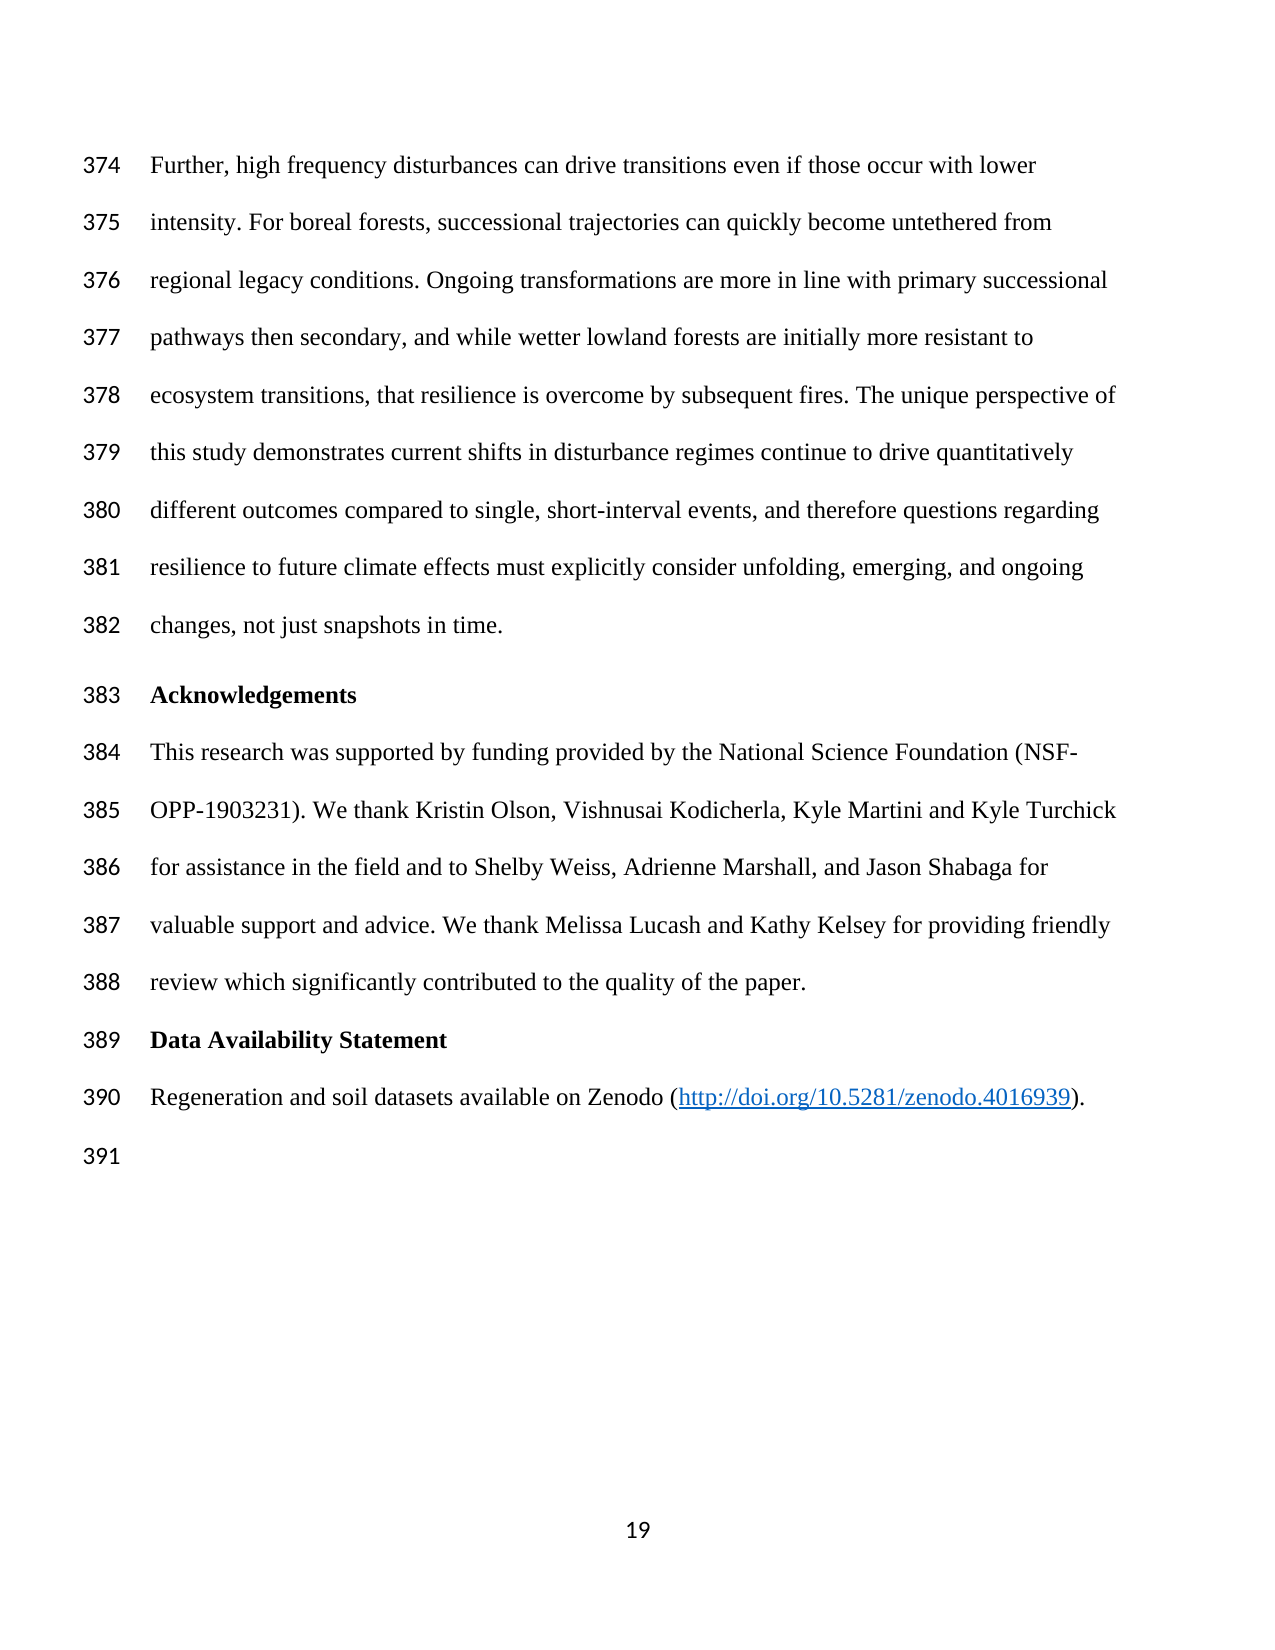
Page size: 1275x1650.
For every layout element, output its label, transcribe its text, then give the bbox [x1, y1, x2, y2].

subtitle Acknowledgements [150, 680, 1125, 709]
text Data Availability Statement [150, 1025, 1125, 1054]
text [150, 150, 1125, 639]
text Regeneration and soil datasets available on Zenodo (http://doi.org/10.5281/zenodo.4016939). [150, 1082, 1125, 1111]
text This research was supported by funding provided by the National Science Foundation (NSF-OPP-1903231). We thank Kristin Olson, Vishnusai Kodicherla, Kyle Martini and Kyle Turchick for assistance in the field and to Shelby Weiss, Adrienne Marshall, and Jason Shabaga for valuable support and advice. We thank Melissa Lucash and Kathy Kelsey for providing friendly review which significantly contributed to the quality of the paper. [150, 737, 1125, 996]
